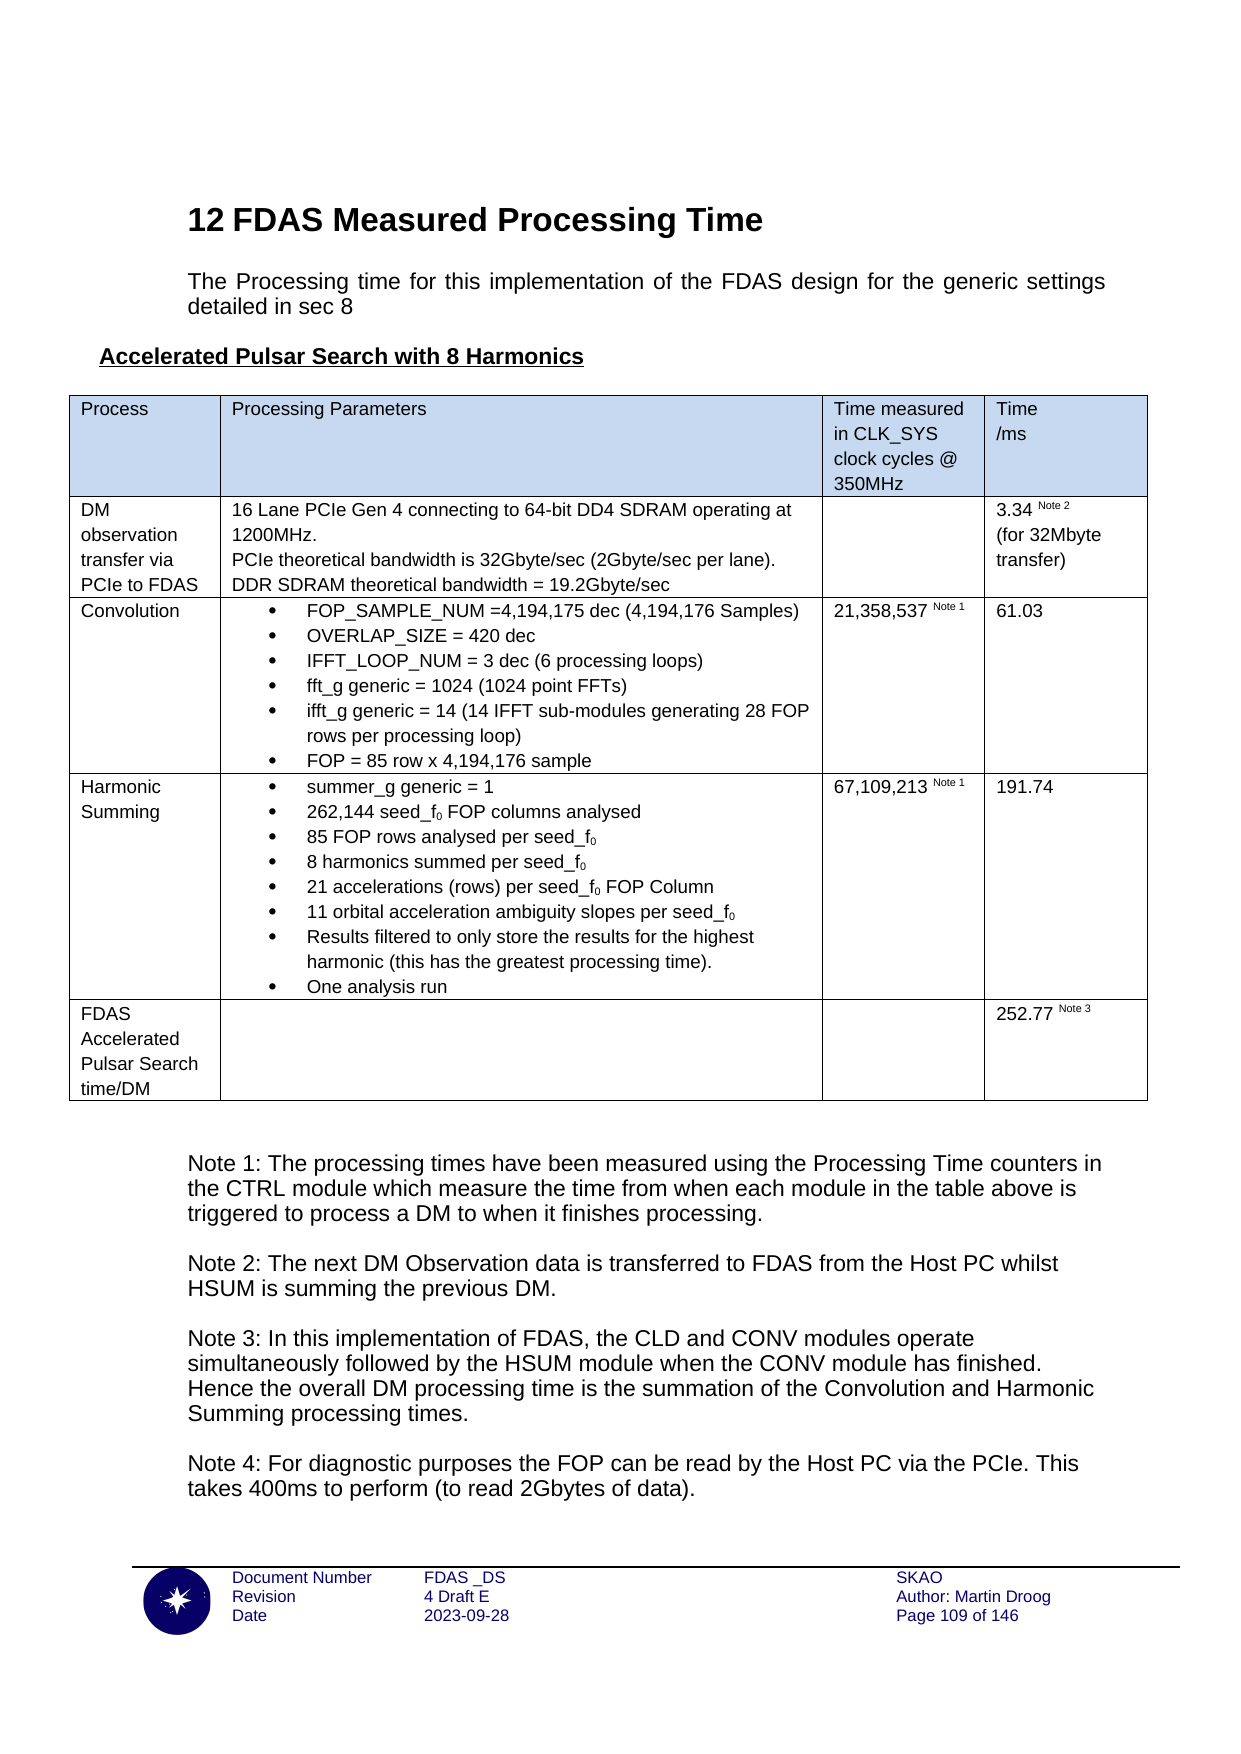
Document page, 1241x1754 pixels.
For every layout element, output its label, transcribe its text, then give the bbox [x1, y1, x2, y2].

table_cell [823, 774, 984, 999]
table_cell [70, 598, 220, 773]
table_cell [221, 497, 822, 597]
text Note 3: In this implementation of FDAS, the CLD and CONV modules operate simultaneously followed by the HSUM module when the CONV module has finished. Hence the overall DM processing time is the summation of the Convolution and Harmonic Summing processing times. [187, 1326, 1107, 1426]
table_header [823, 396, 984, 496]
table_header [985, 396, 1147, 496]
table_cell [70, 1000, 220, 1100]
text The Processing time for this implementation of the FDAS design for the generic settings detailed in sec 8 [187, 270, 1107, 320]
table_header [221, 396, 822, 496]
text Note 4: For diagnostic purposes the FOP can be read by the Host PC via the PCIe. This takes 400ms to perform (to read 2Gbytes of data). [187, 1451, 1107, 1501]
picture [143, 1567, 211, 1635]
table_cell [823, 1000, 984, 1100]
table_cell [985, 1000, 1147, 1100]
subtitle FDAS Measured Processing Time [187, 200, 1107, 238]
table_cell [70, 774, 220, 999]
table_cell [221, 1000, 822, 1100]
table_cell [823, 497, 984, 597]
text Note 2: The next DM Observation data is transferred to FDAS from the Host PC whilst HSUM is summing the previous DM. [187, 1251, 1107, 1301]
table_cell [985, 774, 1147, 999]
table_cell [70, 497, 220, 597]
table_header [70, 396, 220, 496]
text Note 1: The processing times have been measured using the Processing Time counters in the CTRL module which measure the time from when each module in the table above is triggered to process a DM to when it finishes processing. [187, 1151, 1107, 1226]
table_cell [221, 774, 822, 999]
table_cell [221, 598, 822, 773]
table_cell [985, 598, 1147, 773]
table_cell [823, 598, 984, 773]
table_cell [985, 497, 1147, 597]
text Accelerated Pulsar Search with 8 Harmonics [99, 345, 1107, 370]
